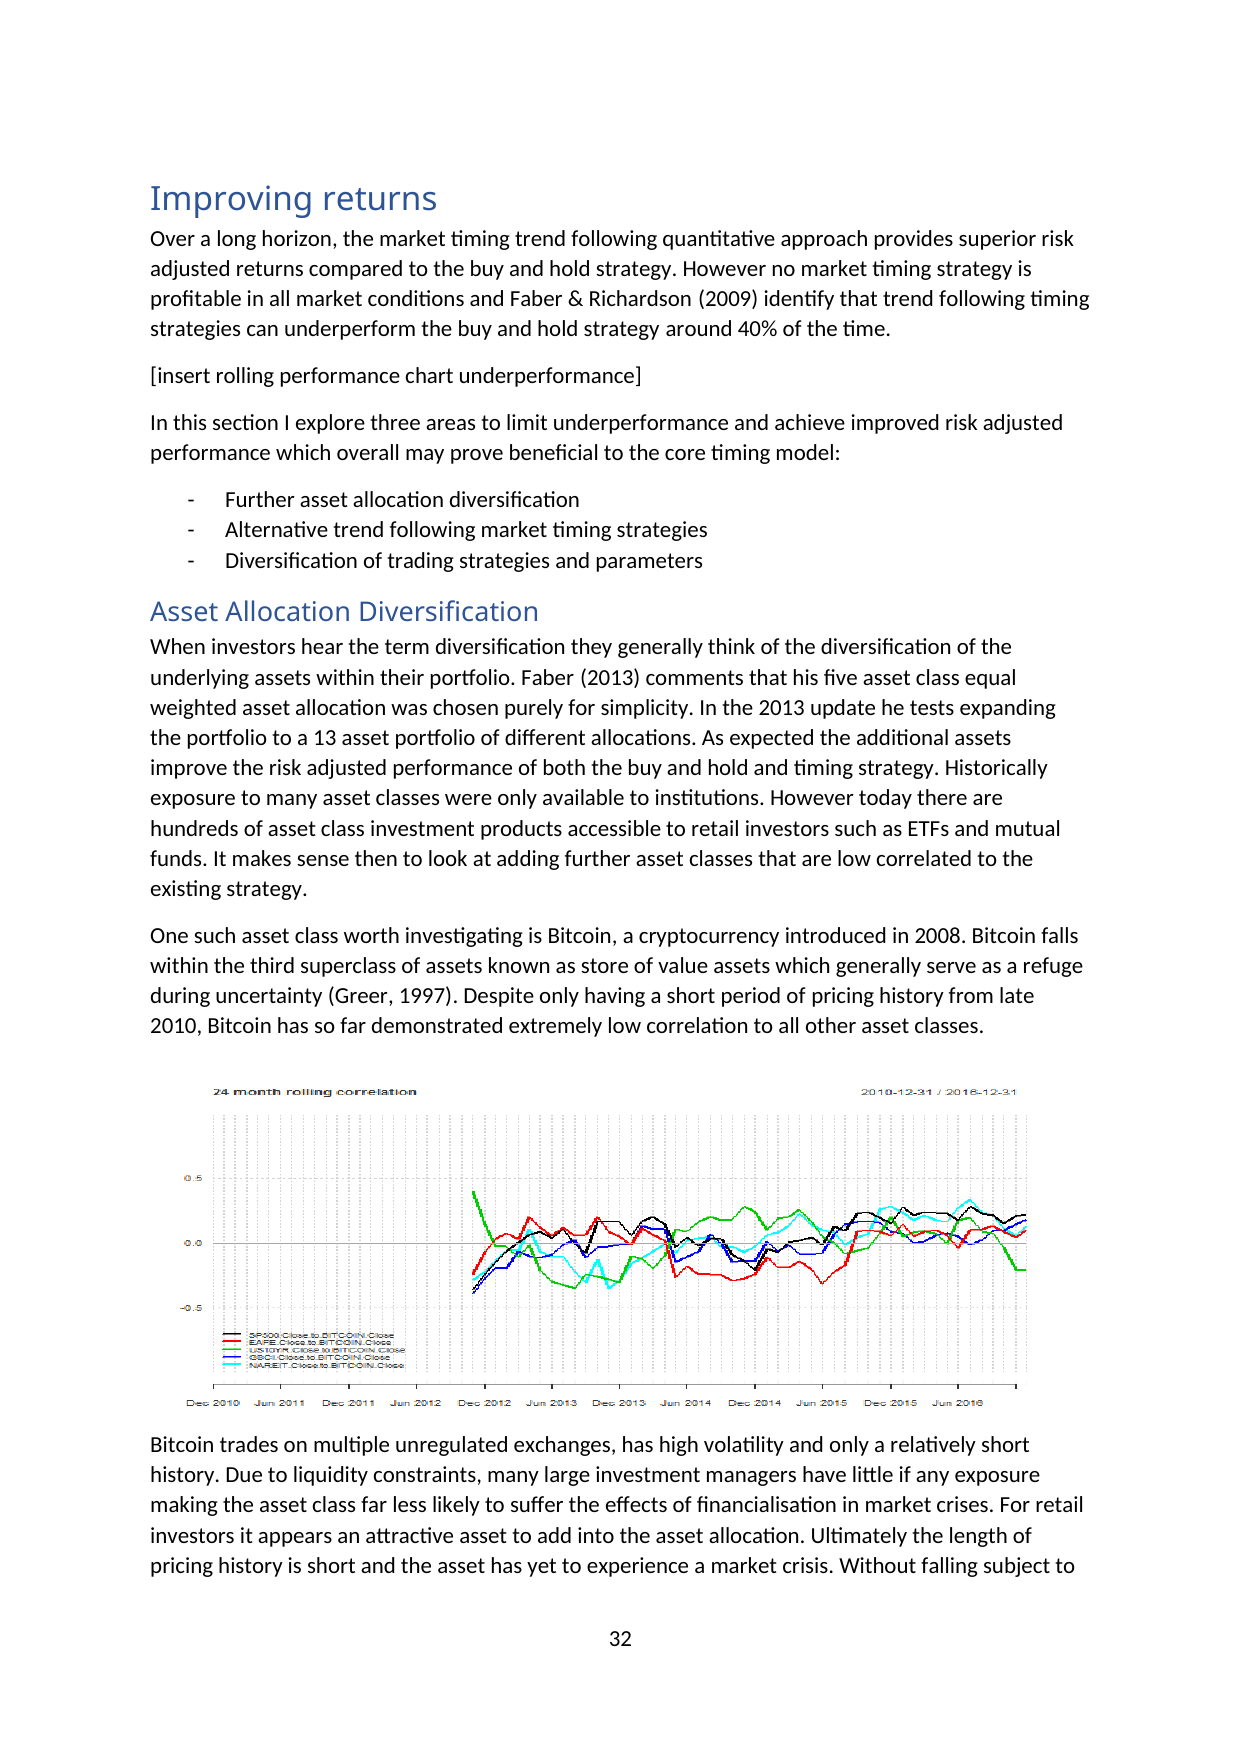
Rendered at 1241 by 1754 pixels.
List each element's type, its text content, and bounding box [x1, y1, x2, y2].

text In this section I explore three areas to limit underperformance and achieve improved risk adjusted performance which overall may prove beneficial to the core timing model: [150, 408, 1090, 467]
text [insert rolling performance chart underperformance] [150, 361, 1090, 389]
subtitle Improving returns [150, 175, 1090, 220]
list Diversification of trading strategies and parameters [187, 546, 1090, 574]
list Alternative trend following market timing strategies [187, 516, 1090, 544]
subtitle Asset Allocation Diversification [150, 593, 1090, 629]
text One such asset class worth investigating is Bitcoin, a cryptocurrency introduced in 2008. Bitcoin falls within the third superclass of assets known as store of value assets which generally serve as a refuge during uncertainty . Despite only having a short period of pricing history from late 2010, Bitcoin has so far demonstrated extremely low correlation to all other asset classes. [150, 921, 1090, 1040]
text Over a long horizon, the market timing trend following quantitative approach provides superior risk adjusted returns compared to the buy and hold strategy. However no market timing strategy is profitable in all market conditions and Faber & Richardson identify that trend following timing strategies can underperform the buy and hold strategy around 40% of the time. [150, 224, 1090, 343]
picture [150, 1058, 1091, 1412]
list Further asset allocation diversification [187, 485, 1090, 513]
text When investors hear the term diversification they generally think of the diversification of the underlying assets within their portfolio. Faber comments that his five asset class equal weighted asset allocation was chosen purely for simplicity. In the 2013 update he tests expanding the portfolio to a 13 asset portfolio of different allocations. As expected the additional assets improve the risk adjusted performance of both the buy and hold and timing strategy. Historically exposure to many asset classes were only available to institutions. However today there are hundreds of asset class investment products accessible to retail investors such as ETFs and mutual funds. It makes sense then to look at adding further asset classes that are low correlated to the existing strategy. [150, 632, 1090, 902]
